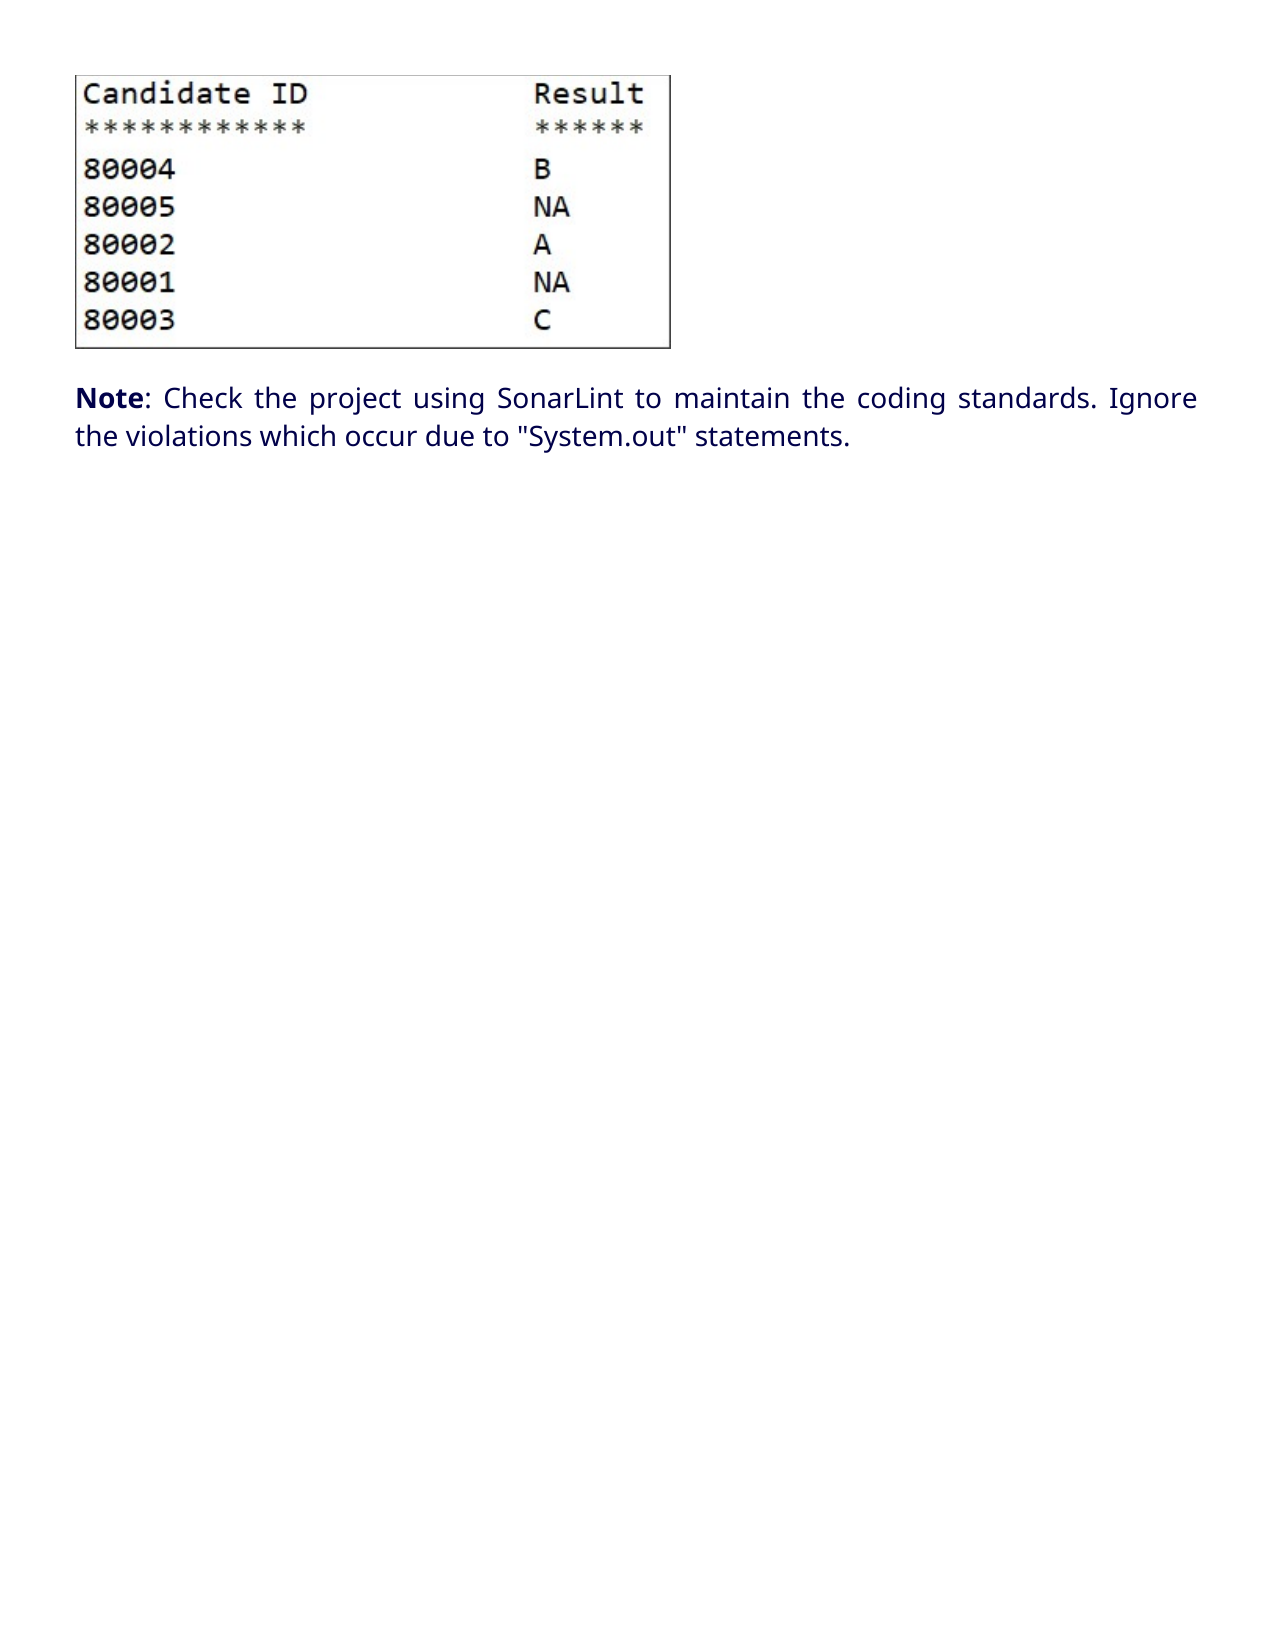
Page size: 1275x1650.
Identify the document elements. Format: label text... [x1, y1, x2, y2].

text Note: Check the project using SonarLint to maintain the coding standards. Ignore the violations which occur due to "System.out" statements. [75, 378, 1200, 455]
picture [75, 75, 671, 349]
